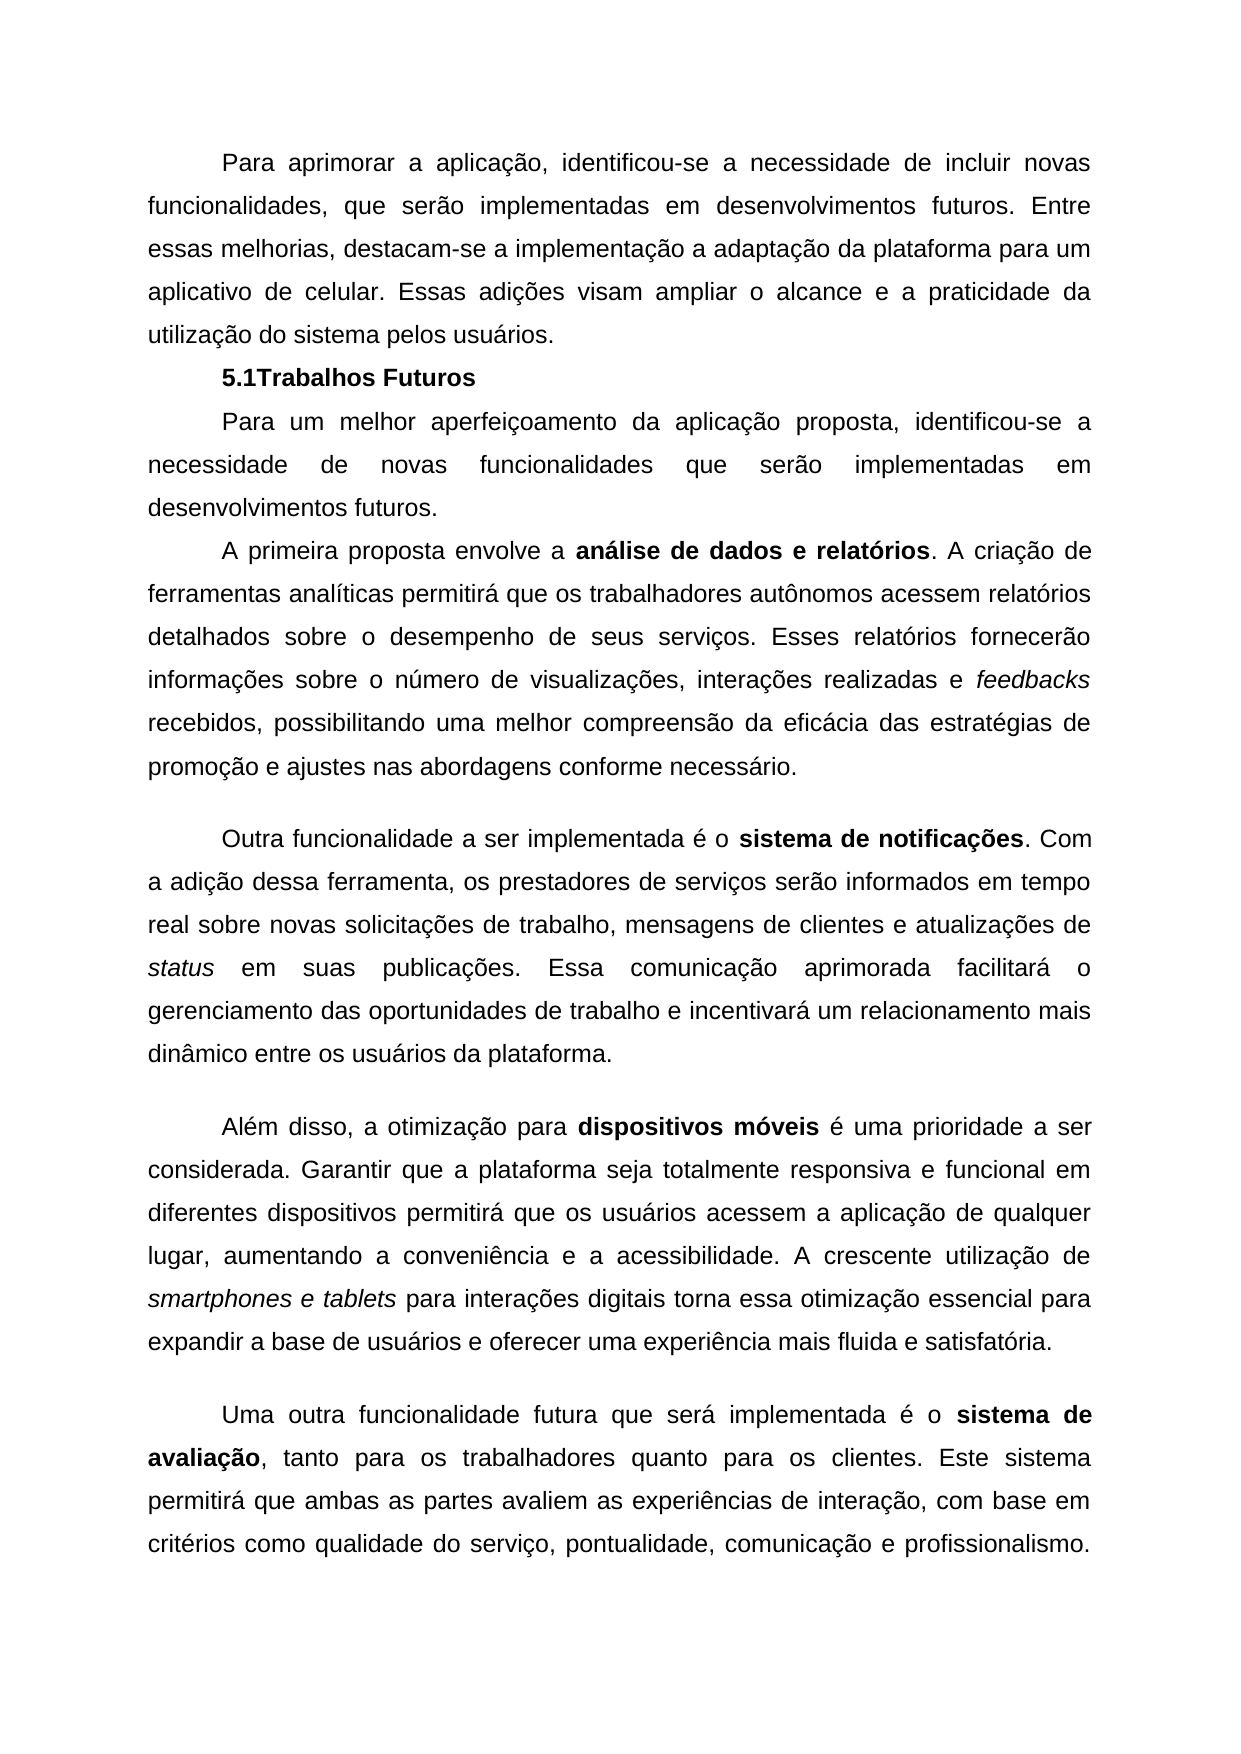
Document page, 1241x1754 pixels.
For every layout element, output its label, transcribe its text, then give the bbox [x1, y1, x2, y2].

text Para aprimorar a aplicação, identificou-se a necessidade de incluir novas funcionalidades, que serão implementadas em desenvolvimentos futuros. Entre essas melhorias, destacam-se a implementação a adaptação da plataforma para um aplicativo de celular. Essas adições visam ampliar o alcance e a praticidade da utilização do sistema pelos usuários. [148, 148, 1092, 349]
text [148, 1399, 1092, 1558]
text Além disso, a otimização para dispositivos móveis é uma prioridade a ser considerada. Garantir que a plataforma seja totalmente responsiva e funcional em diferentes dispositivos permitirá que os usuários acessem a aplicação de qualquer lugar, aumentando a conveniência e a acessibilidade. A crescente utilização de smartphones e tablets para interações digitais torna essa otimização essencial para expandir a base de usuários e oferecer uma experiência mais fluida e satisfatória. [148, 1112, 1092, 1356]
text Outra funcionalidade a ser implementada é o sistema de notificações. Com a adição dessa ferramenta, os prestadores de serviços serão informados em tempo real sobre novas solicitações de trabalho, mensagens de clientes e atualizações de status em suas publicações. Essa comunicação aprimorada facilitará o gerenciamento das oportunidades de trabalho e incentivará um relacionamento mais dinâmico entre os usuários da plataforma. [148, 824, 1092, 1068]
text A primeira proposta envolve a análise de dados e relatórios. A criação de ferramentas analíticas permitirá que os trabalhadores autônomos acessem relatórios detalhados sobre o desempenho de seus serviços. Esses relatórios fornecerão informações sobre o número de visualizações, interações realizadas e feedbacks recebidos, possibilitando uma melhor compreensão da eficácia das estratégias de promoção e ajustes nas abordagens conforme necessário. [148, 536, 1092, 780]
text 5.1Trabalhos Futuros [148, 363, 1092, 392]
text Para um melhor aperfeiçoamento da aplicação proposta, identificou-se a necessidade de novas funcionalidades que serão implementadas em desenvolvimentos futuros. [148, 406, 1092, 521]
